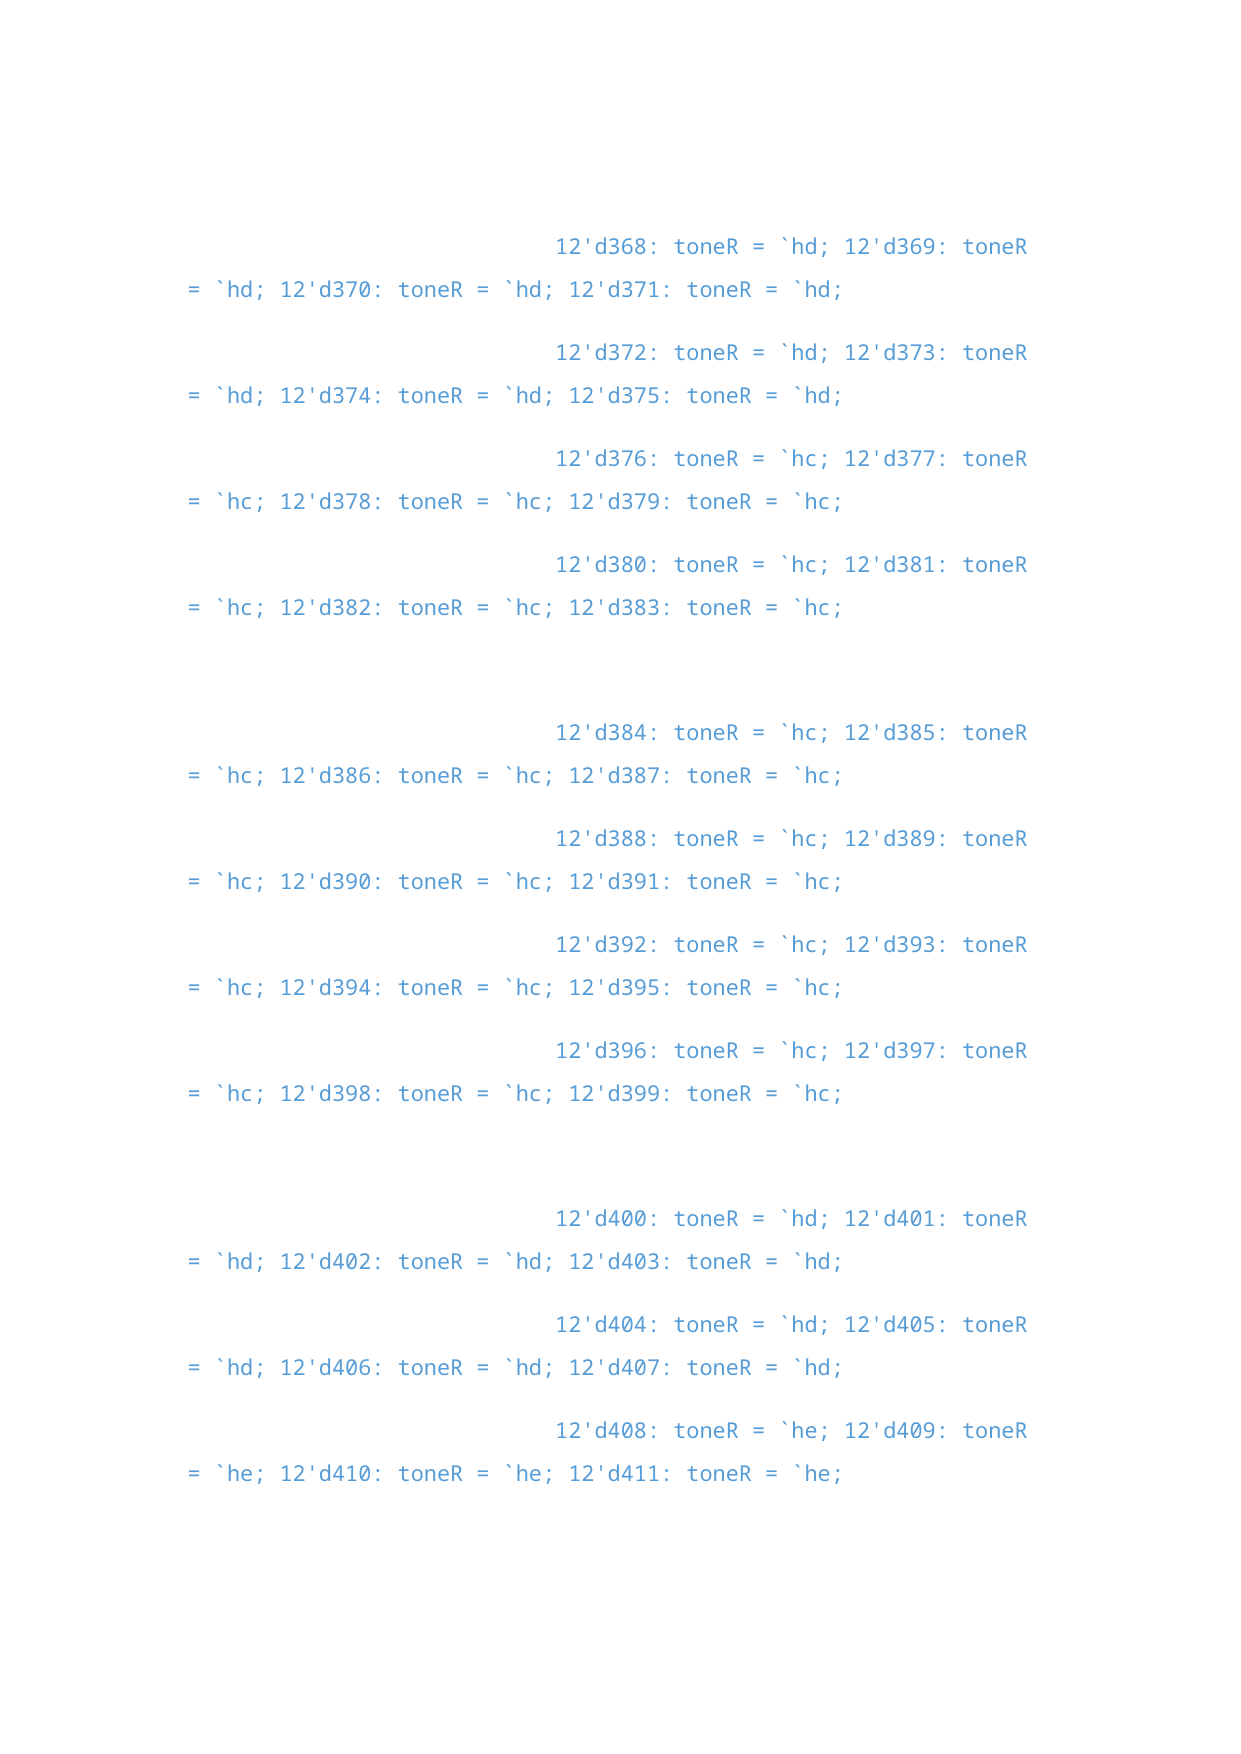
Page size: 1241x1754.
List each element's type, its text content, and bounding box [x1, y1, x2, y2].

text 12'd404: toneR = `hd; 12'd405: toneR = `hd; 12'd406: toneR = `hd; 12'd407: toneR = `hd; [187, 1305, 1053, 1386]
text 12'd388: toneR = `hc; 12'd389: toneR = `hc; 12'd390: toneR = `hc; 12'd391: toneR = `hc; [187, 819, 1053, 900]
text 12'd380: toneR = `hc; 12'd381: toneR = `hc; 12'd382: toneR = `hc; 12'd383: toneR = `hc; [187, 545, 1053, 625]
text 12'd400: toneR = `hd; 12'd401: toneR = `hd; 12'd402: toneR = `hd; 12'd403: toneR = `hd; [187, 1199, 1053, 1280]
text 12'd372: toneR = `hd; 12'd373: toneR = `hd; 12'd374: toneR = `hd; 12'd375: toneR = `hd; [187, 333, 1053, 414]
text 12'd368: toneR = `hd; 12'd369: toneR = `hd; 12'd370: toneR = `hd; 12'd371: toneR = `hd; [187, 227, 1053, 308]
text 12'd408: toneR = `he; 12'd409: toneR = `he; 12'd410: toneR = `he; 12'd411: toneR = `he; [187, 1411, 1053, 1492]
text 12'd392: toneR = `hc; 12'd393: toneR = `hc; 12'd394: toneR = `hc; 12'd395: toneR = `hc; [187, 925, 1053, 1006]
text 12'd376: toneR = `hc; 12'd377: toneR = `hc; 12'd378: toneR = `hc; 12'd379: toneR = `hc; [187, 439, 1053, 519]
text 12'd396: toneR = `hc; 12'd397: toneR = `hc; 12'd398: toneR = `hc; 12'd399: toneR = `hc; [187, 1031, 1053, 1111]
text 12'd384: toneR = `hc; 12'd385: toneR = `hc; 12'd386: toneR = `hc; 12'd387: toneR = `hc; [187, 713, 1053, 794]
